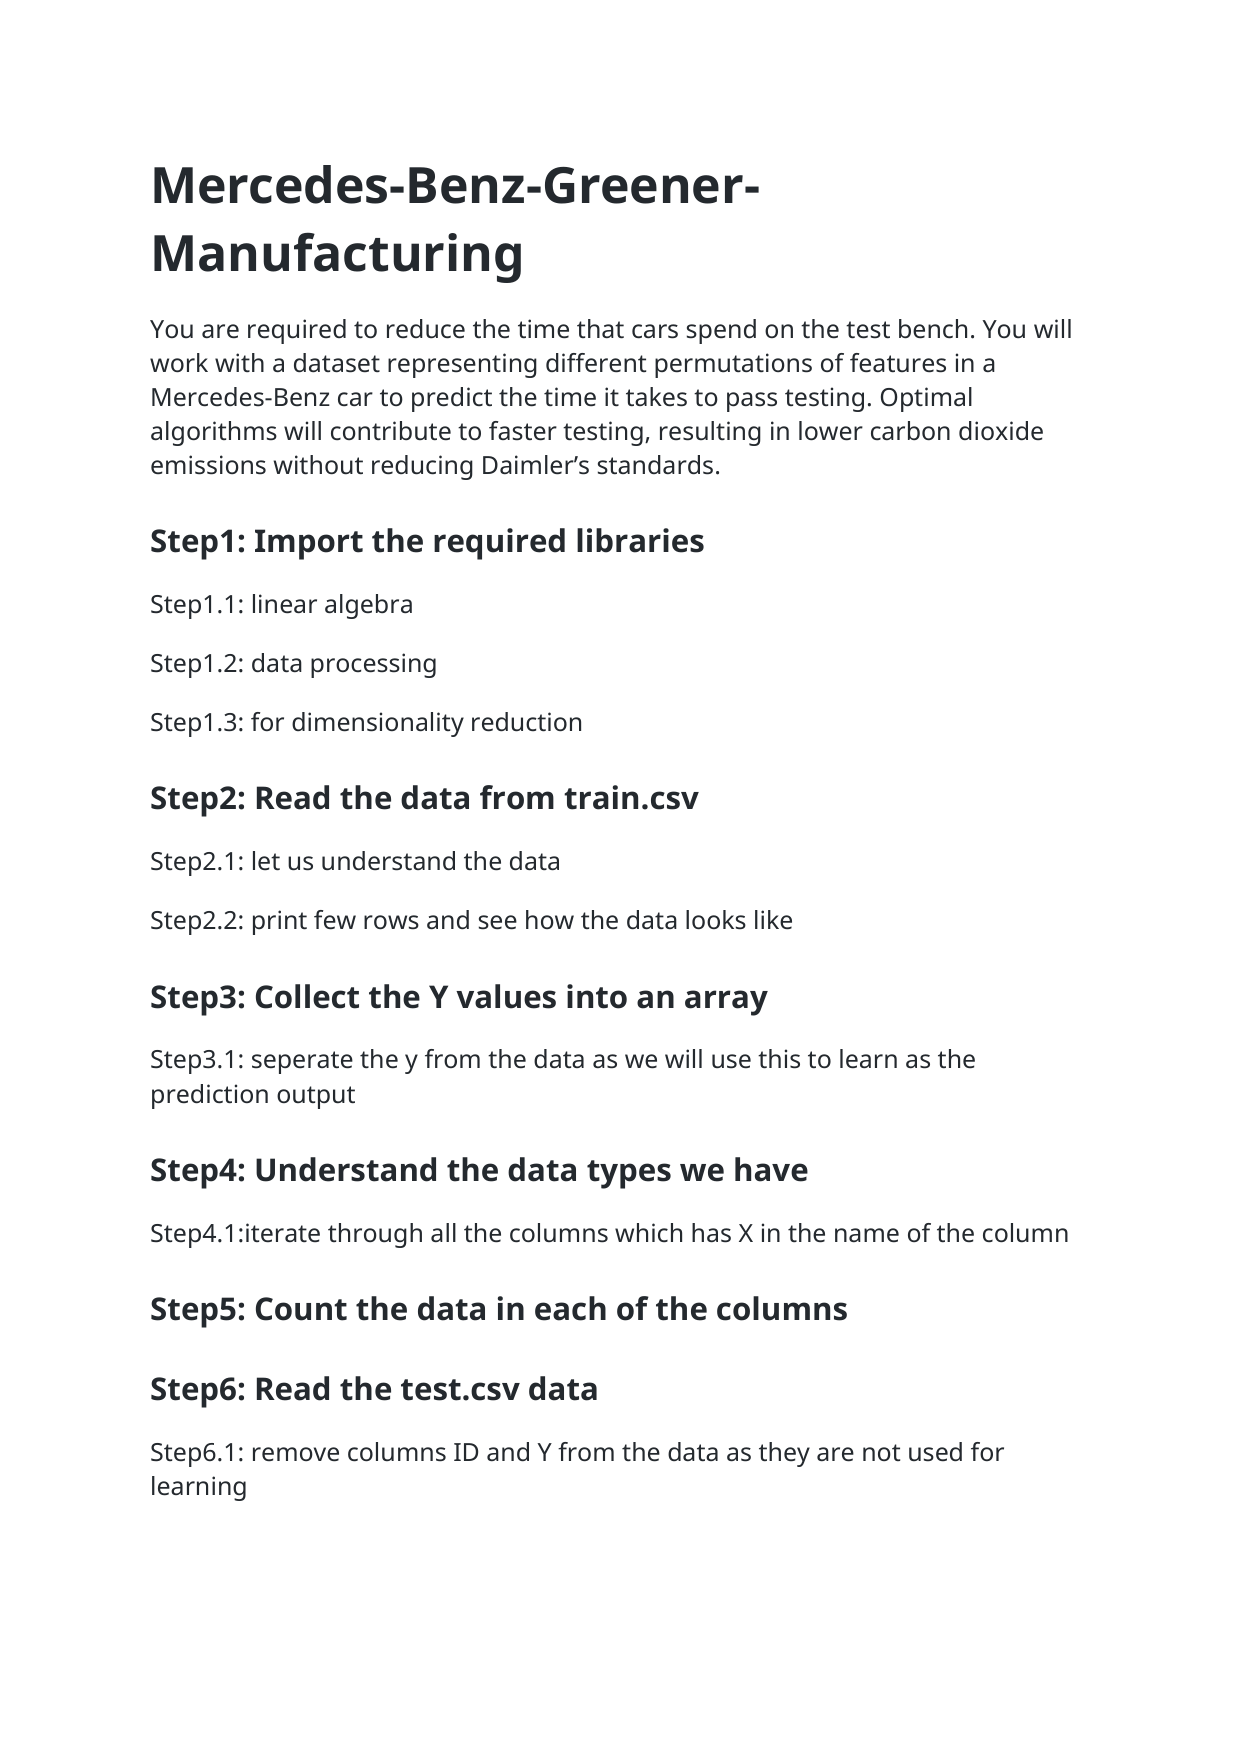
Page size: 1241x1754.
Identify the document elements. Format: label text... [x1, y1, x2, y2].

text Step4: Understand the data types we have [150, 1148, 1090, 1190]
text Step2: Read the data from train.csv [150, 776, 1090, 819]
text Step3: Collect the Y values into an array [150, 974, 1090, 1017]
text Step1.3: for dimensionality reduction [150, 705, 1090, 739]
text Step2.1: let us understand the data [150, 844, 1090, 878]
text Step1: Import the required libraries [150, 519, 1090, 562]
text Step2.2: print few rows and see how the data looks like [150, 903, 1090, 937]
text Step1.2: data processing [150, 646, 1090, 680]
text Step5: Count the data in each of the columns [150, 1287, 1090, 1329]
text Mercedes-Benz-Greener-Manufacturing [150, 150, 1090, 286]
text Step6.1: remove columns ID and Y from the data as they are not used for learning [150, 1435, 1090, 1503]
text Step1.1: linear algebra [150, 587, 1090, 621]
text You are required to reduce the time that cars spend on the test bench. You will work with a dataset representing different permutations of features in a Mercedes-Benz car to predict the time it takes to pass testing. Optimal algorithms will contribute to faster testing, resulting in lower carbon dioxide emissions without reducing Daimler’s standards. [150, 311, 1090, 482]
text Step6: Read the test.csv data [150, 1367, 1090, 1410]
text Step3.1: seperate the y from the data as we will use this to learn as the prediction output [150, 1042, 1090, 1110]
text Step4.1:iterate through all the columns which has X in the name of the column [150, 1215, 1090, 1249]
